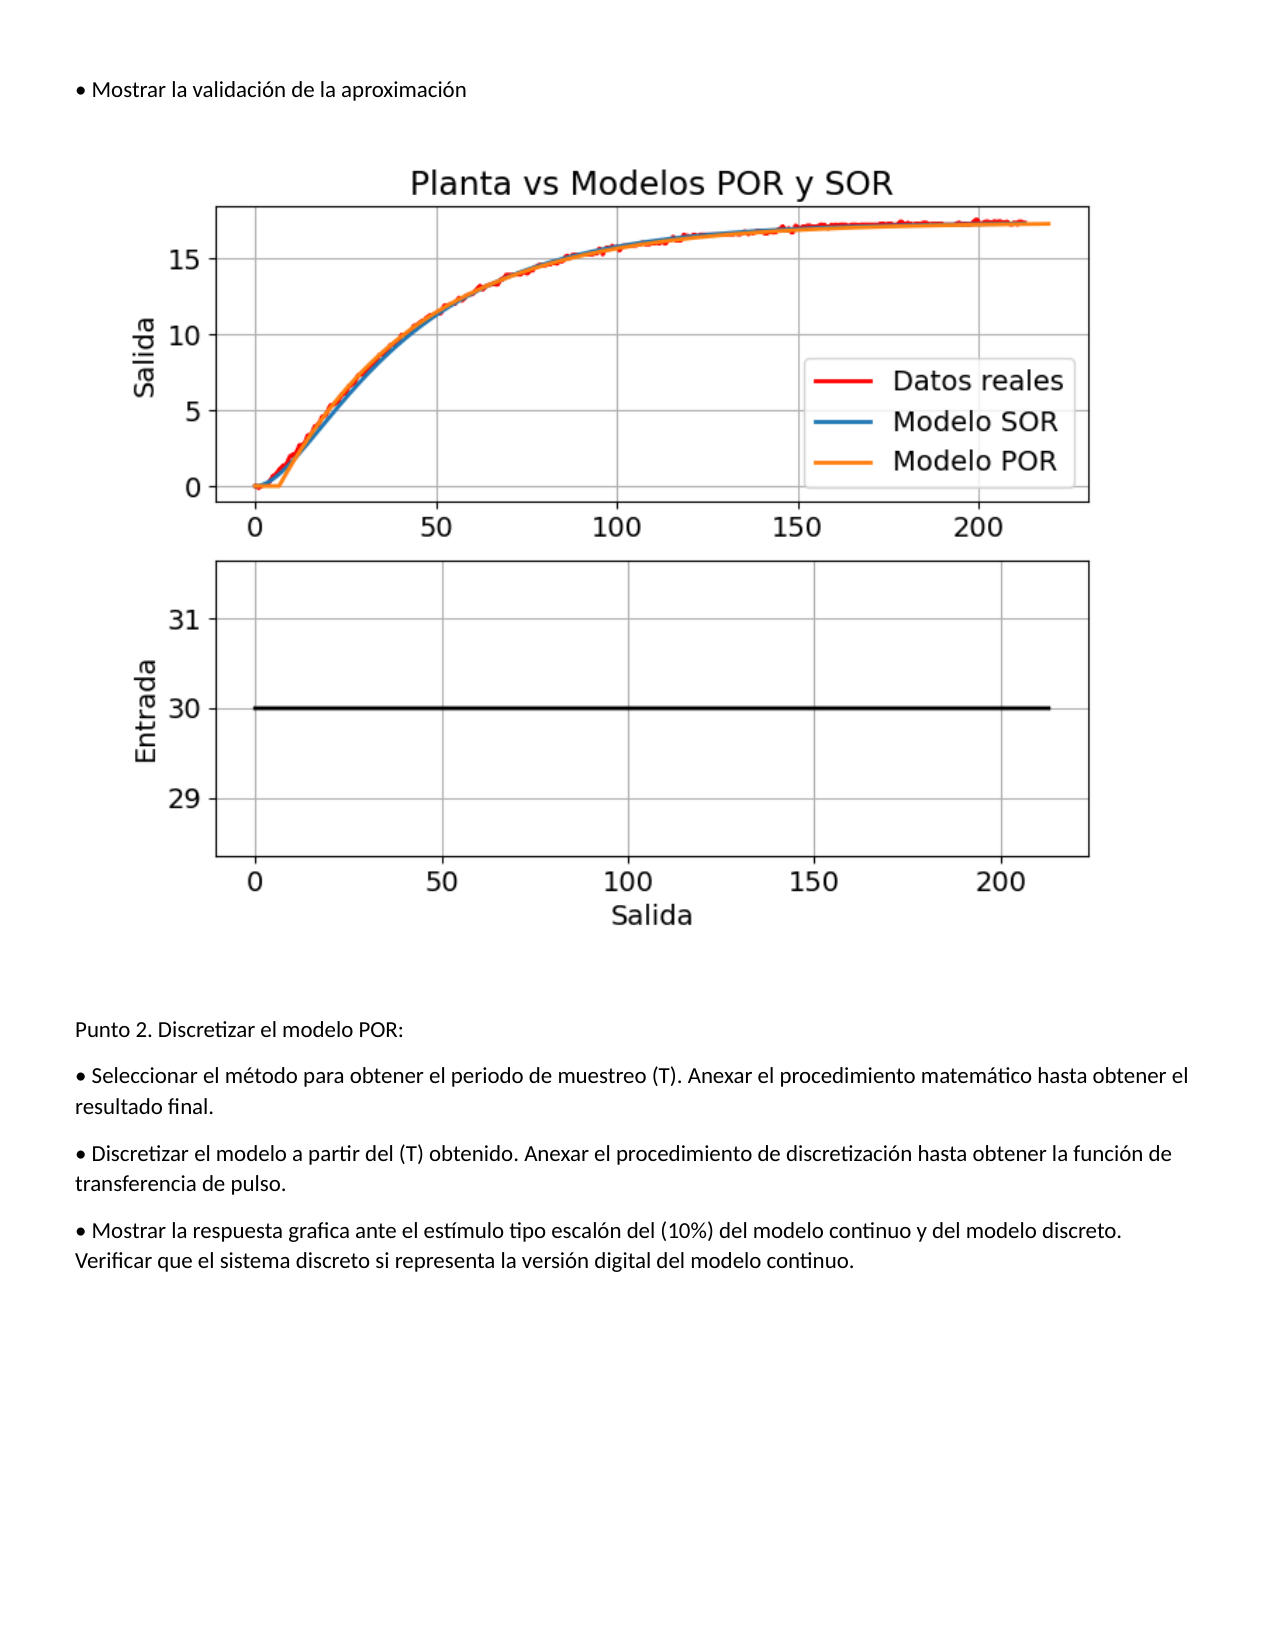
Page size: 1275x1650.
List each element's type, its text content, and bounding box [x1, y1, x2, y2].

text • Mostrar la validación de la aproximación [75, 75, 1200, 105]
text • Discretizar el modelo a partir del (T) obtenido. Anexar el procedimiento de discretización hasta obtener la función de transferencia de pulso. [75, 1139, 1200, 1197]
text Punto 2. Discretizar el modelo POR: [75, 1015, 1200, 1043]
text • Seleccionar el método para obtener el periodo de muestreo (T). Anexar el procedimiento matemático hasta obtener el resultado final. [75, 1062, 1200, 1120]
text • Mostrar la respuesta grafica ante el estímulo tipo escalón del (10%) del modelo continuo y del modelo discreto. Verificar que el sistema discreto si representa la versión digital del modelo continuo. [75, 1216, 1200, 1274]
picture [75, 105, 1200, 949]
